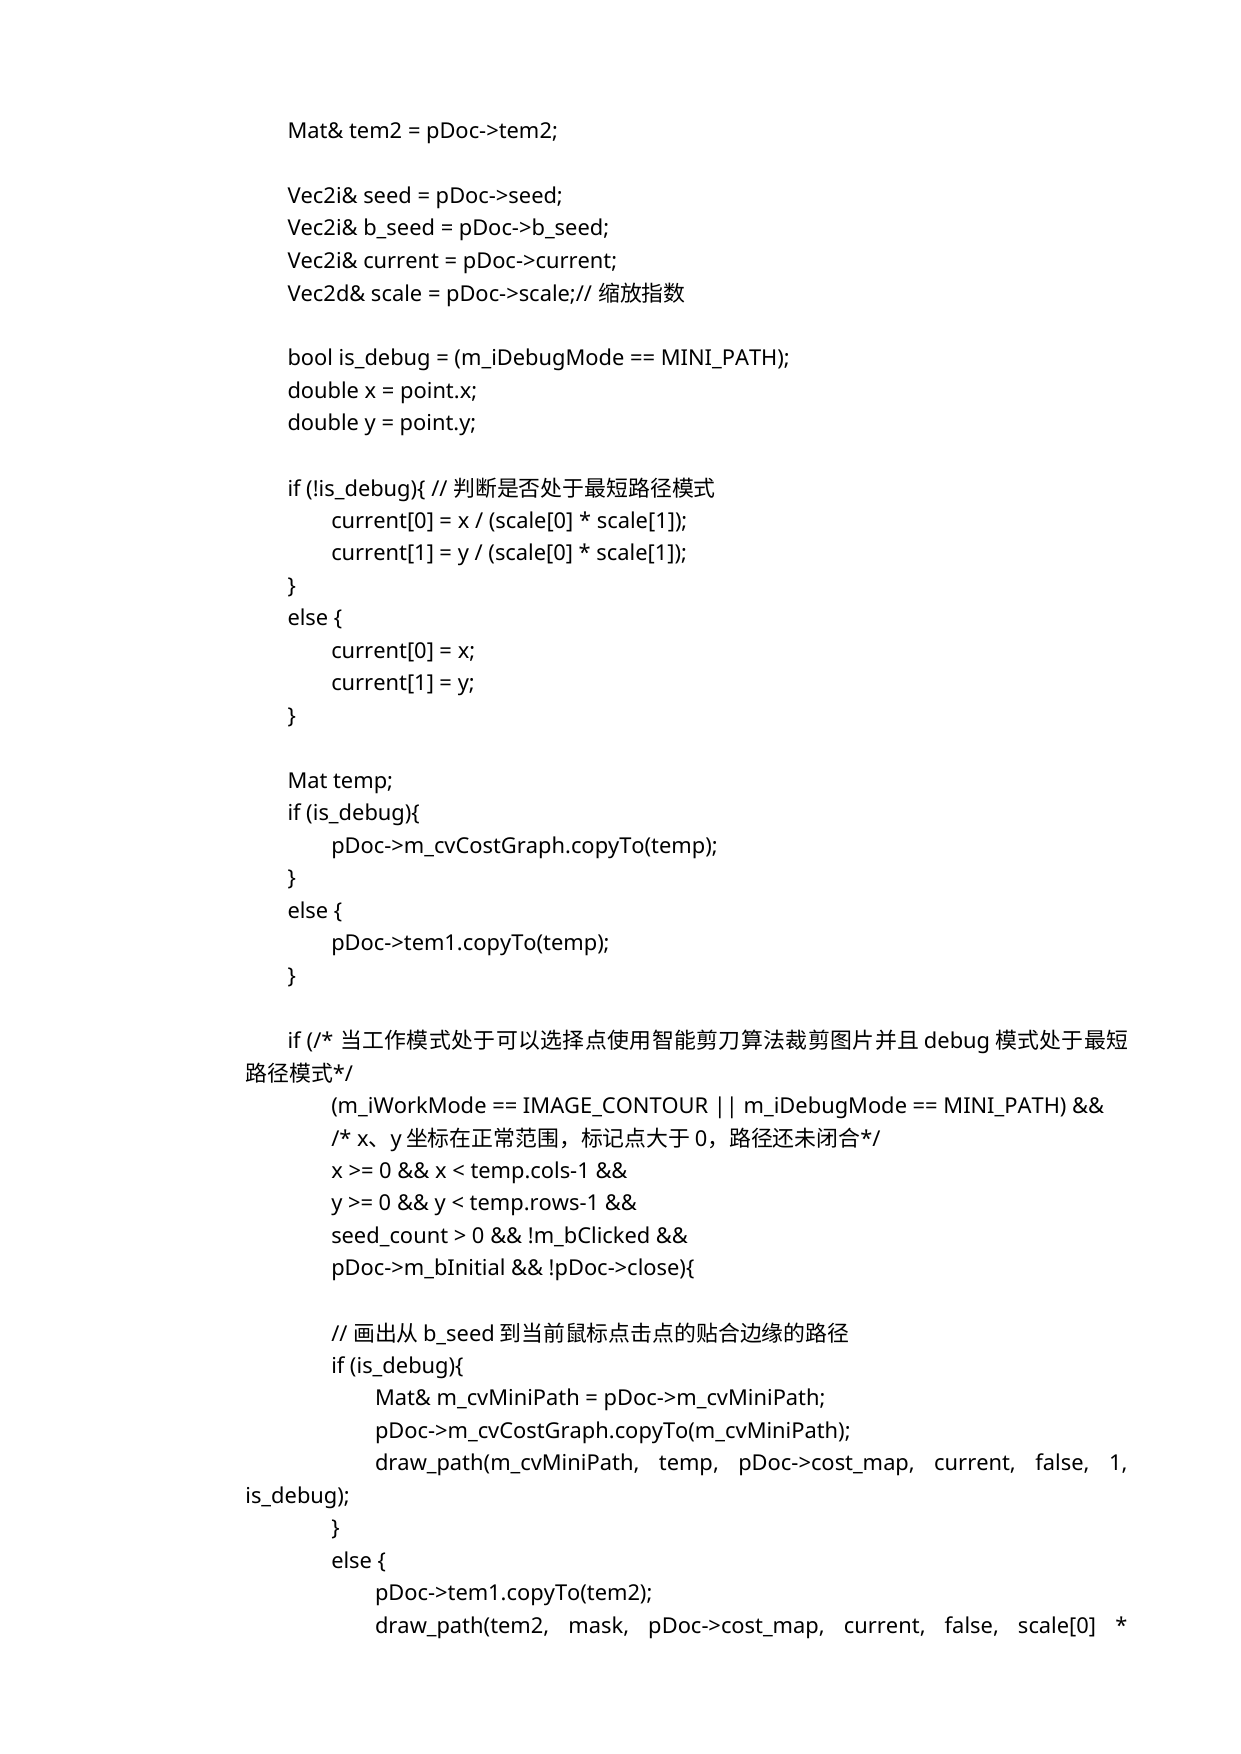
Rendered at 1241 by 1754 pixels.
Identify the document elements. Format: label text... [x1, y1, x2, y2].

text /* x、y坐标在正常范围，标记点大于0，路径还未闭合*/ [245, 1121, 1128, 1153]
text if (!is_debug){ // 判断是否处于最短路径模式 [245, 471, 1128, 503]
text Mat temp; [245, 763, 1128, 796]
text seed_count > 0 && !m_bClicked && [245, 1218, 1128, 1251]
text pDoc->m_bInitial && !pDoc->close){ [245, 1251, 1128, 1283]
text else { [245, 893, 1128, 926]
text x >= 0 && x < temp.cols-1 && [245, 1153, 1128, 1186]
text if (/* 当工作模式处于可以选择点使用智能剪刀算法裁剪图片并且debug模式处于最短路径模式*/ [245, 1023, 1128, 1088]
text draw_path(m_cvMiniPath, temp, pDoc->cost_map, current, false, 1, is_debug); [245, 1446, 1128, 1511]
text pDoc->tem1.copyTo(temp); [245, 926, 1128, 958]
text } [245, 861, 1128, 893]
text } [245, 1511, 1128, 1543]
text Vec2d& scale = pDoc->scale;// 缩放指数 [245, 276, 1128, 308]
text // 画出从b_seed到当前鼠标点击点的贴合边缘的路径 [245, 1316, 1128, 1348]
text pDoc->m_cvCostGraph.copyTo(temp); [245, 828, 1128, 861]
text double y = point.y; [245, 406, 1128, 438]
text Mat& tem2 = pDoc->tem2; [245, 113, 1128, 146]
text } [245, 568, 1128, 601]
text double x = point.x; [245, 373, 1128, 406]
text if (is_debug){ [245, 1348, 1128, 1381]
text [245, 1608, 1128, 1641]
text Vec2i& current = pDoc->current; [245, 243, 1128, 276]
text Vec2i& b_seed = pDoc->b_seed; [245, 211, 1128, 243]
text bool is_debug = (m_iDebugMode == MINI_PATH); [245, 341, 1128, 373]
text current[0] = x / (scale[0] * scale[1]); [245, 503, 1128, 536]
text else { [245, 1543, 1128, 1576]
text current[0] = x; [245, 633, 1128, 666]
text Mat& m_cvMiniPath = pDoc->m_cvMiniPath; [245, 1381, 1128, 1413]
text else { [245, 601, 1128, 633]
text (m_iWorkMode == IMAGE_CONTOUR || m_iDebugMode == MINI_PATH) && [245, 1088, 1128, 1121]
text y >= 0 && y < temp.rows-1 && [245, 1186, 1128, 1218]
text } [245, 958, 1128, 991]
text } [245, 698, 1128, 731]
text current[1] = y; [245, 666, 1128, 698]
text Vec2i& seed = pDoc->seed; [245, 178, 1128, 211]
text pDoc->tem1.copyTo(tem2); [245, 1576, 1128, 1608]
text pDoc->m_cvCostGraph.copyTo(m_cvMiniPath); [245, 1413, 1128, 1446]
text if (is_debug){ [245, 796, 1128, 828]
text current[1] = y / (scale[0] * scale[1]); [245, 536, 1128, 568]
